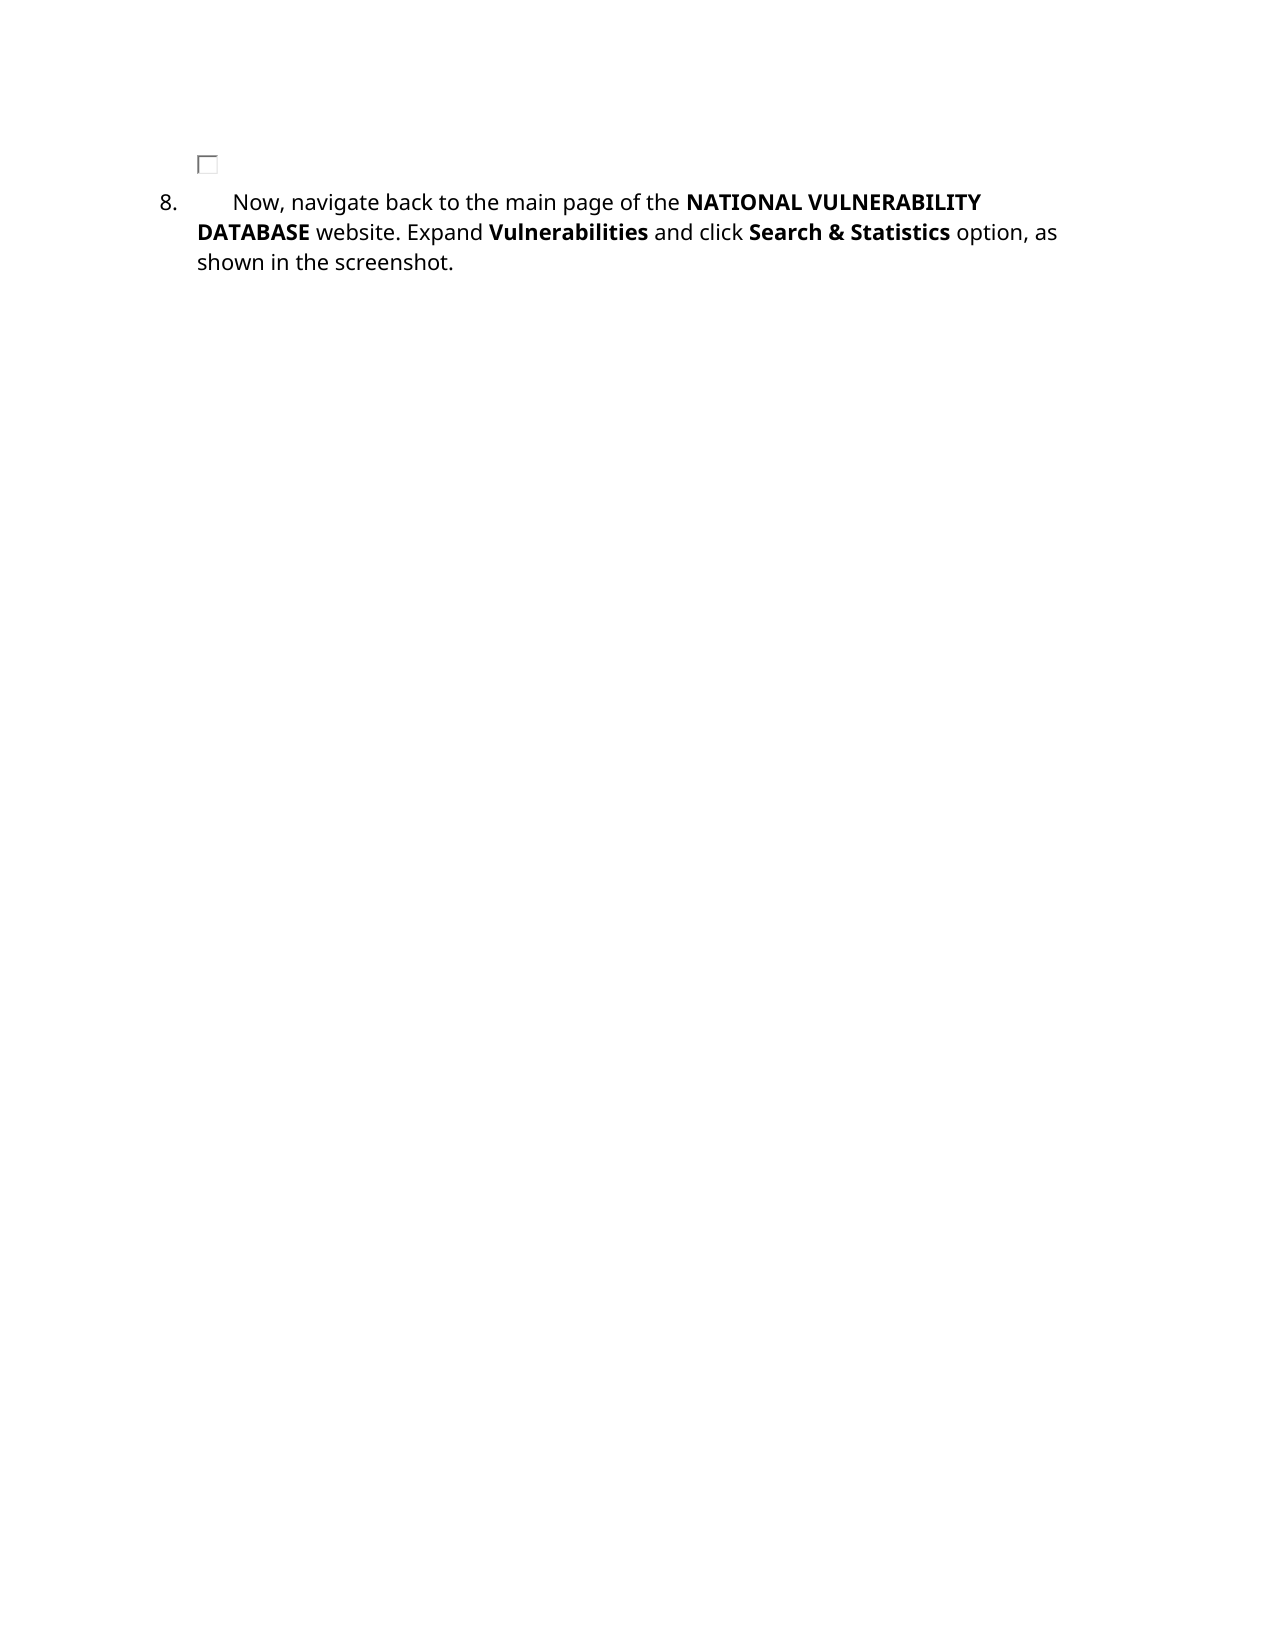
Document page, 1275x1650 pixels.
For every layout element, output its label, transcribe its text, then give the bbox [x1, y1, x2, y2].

list Now, navigate back to the main page of the NATIONAL VULNERABILITY DATABASE website. Expand Vulnerabilities and click Search & Statistics option, as shown in the screenshot. [159, 150, 1125, 276]
